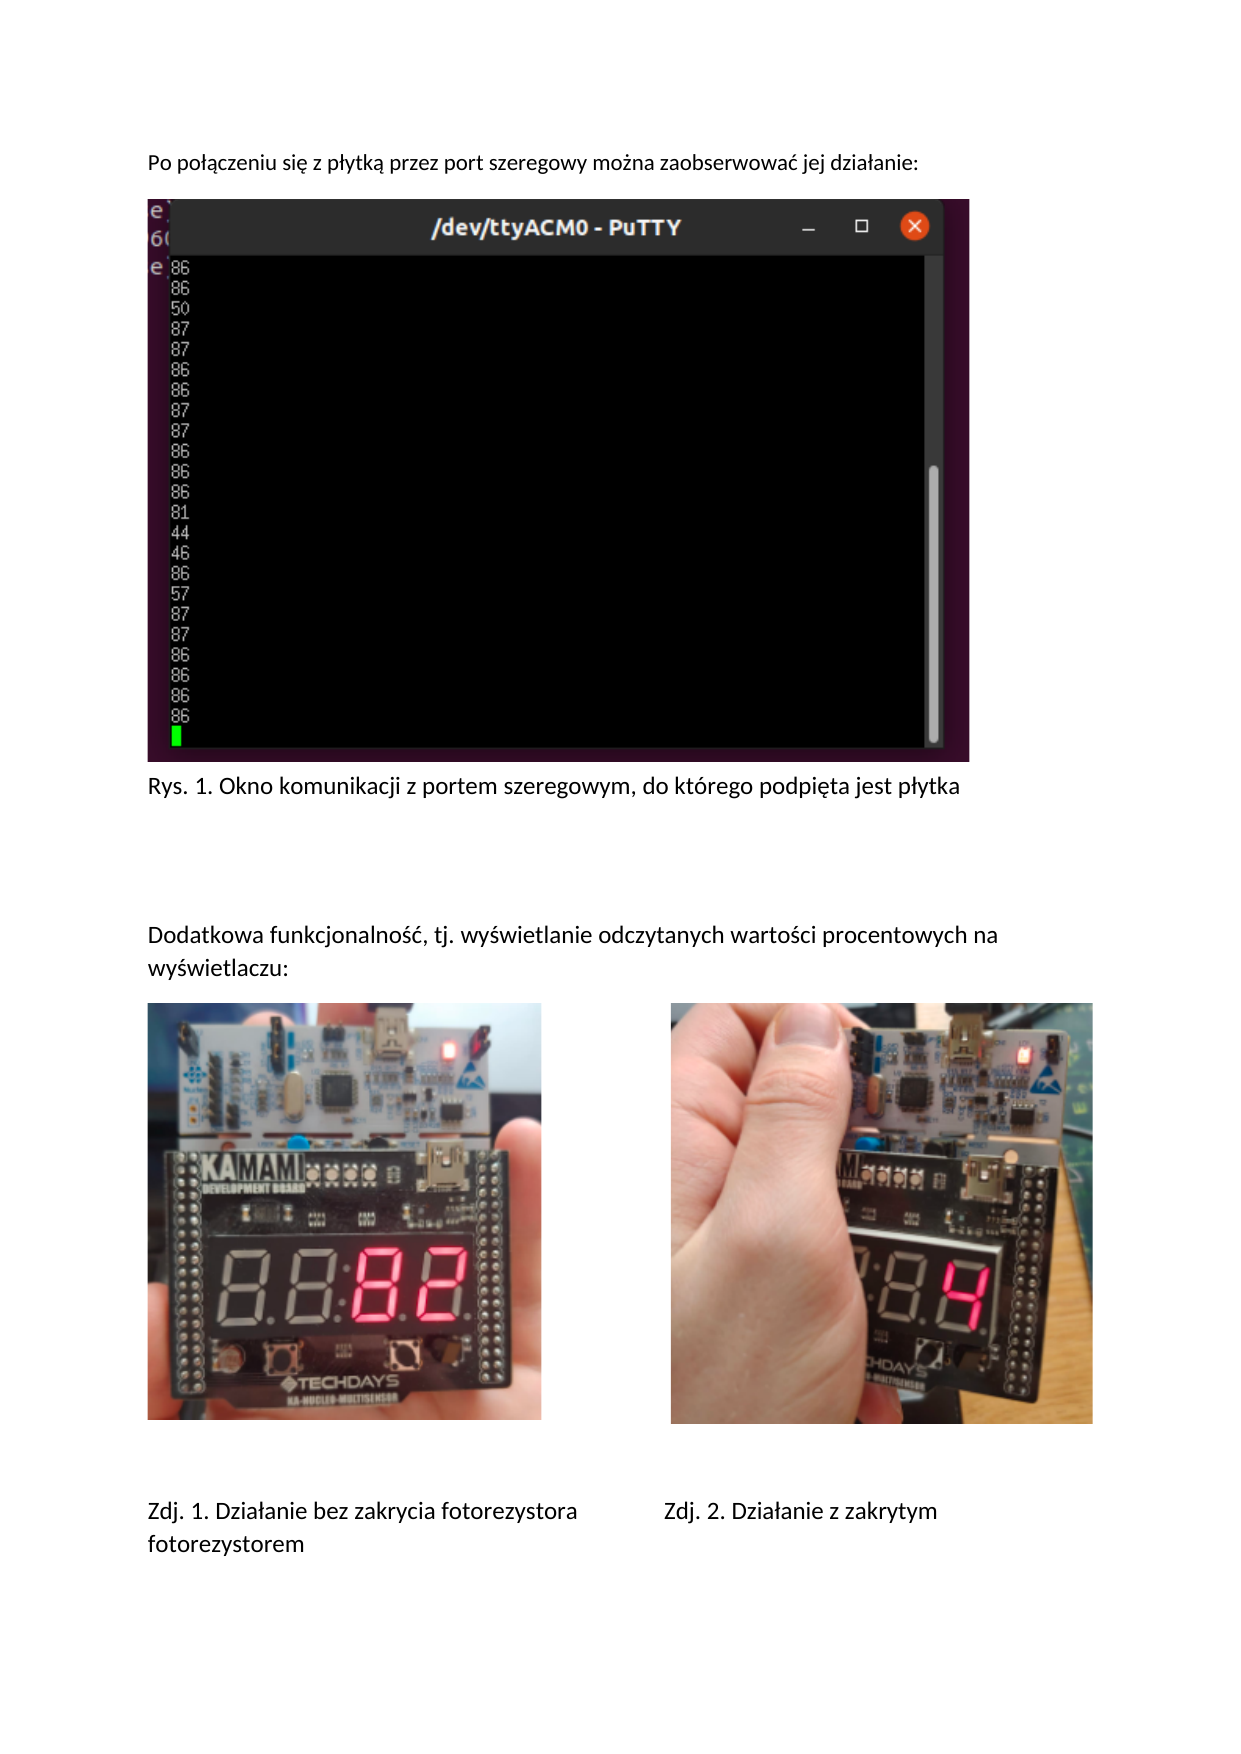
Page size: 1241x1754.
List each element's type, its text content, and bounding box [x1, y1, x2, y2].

picture [147, 1003, 542, 1420]
text Po połączeniu się z płytką przez port szeregowy można zaobserwować jej działanie: [148, 148, 1093, 176]
text Zdj. 1. Działanie bez zakrycia fotorezystora Zdj. 2. Działanie z zakrytym fotorezystorem [148, 1495, 1093, 1558]
text Dodatkowa funkcjonalność, tj. wyświetlanie odczytanych wartości procentowych na wyświetlaczu: [148, 919, 1093, 983]
text Rys. 1. Okno komunikacji z portem szeregowym, do którego podpięta jest płytka [148, 771, 1093, 801]
picture [147, 199, 970, 762]
picture [670, 1003, 1093, 1424]
